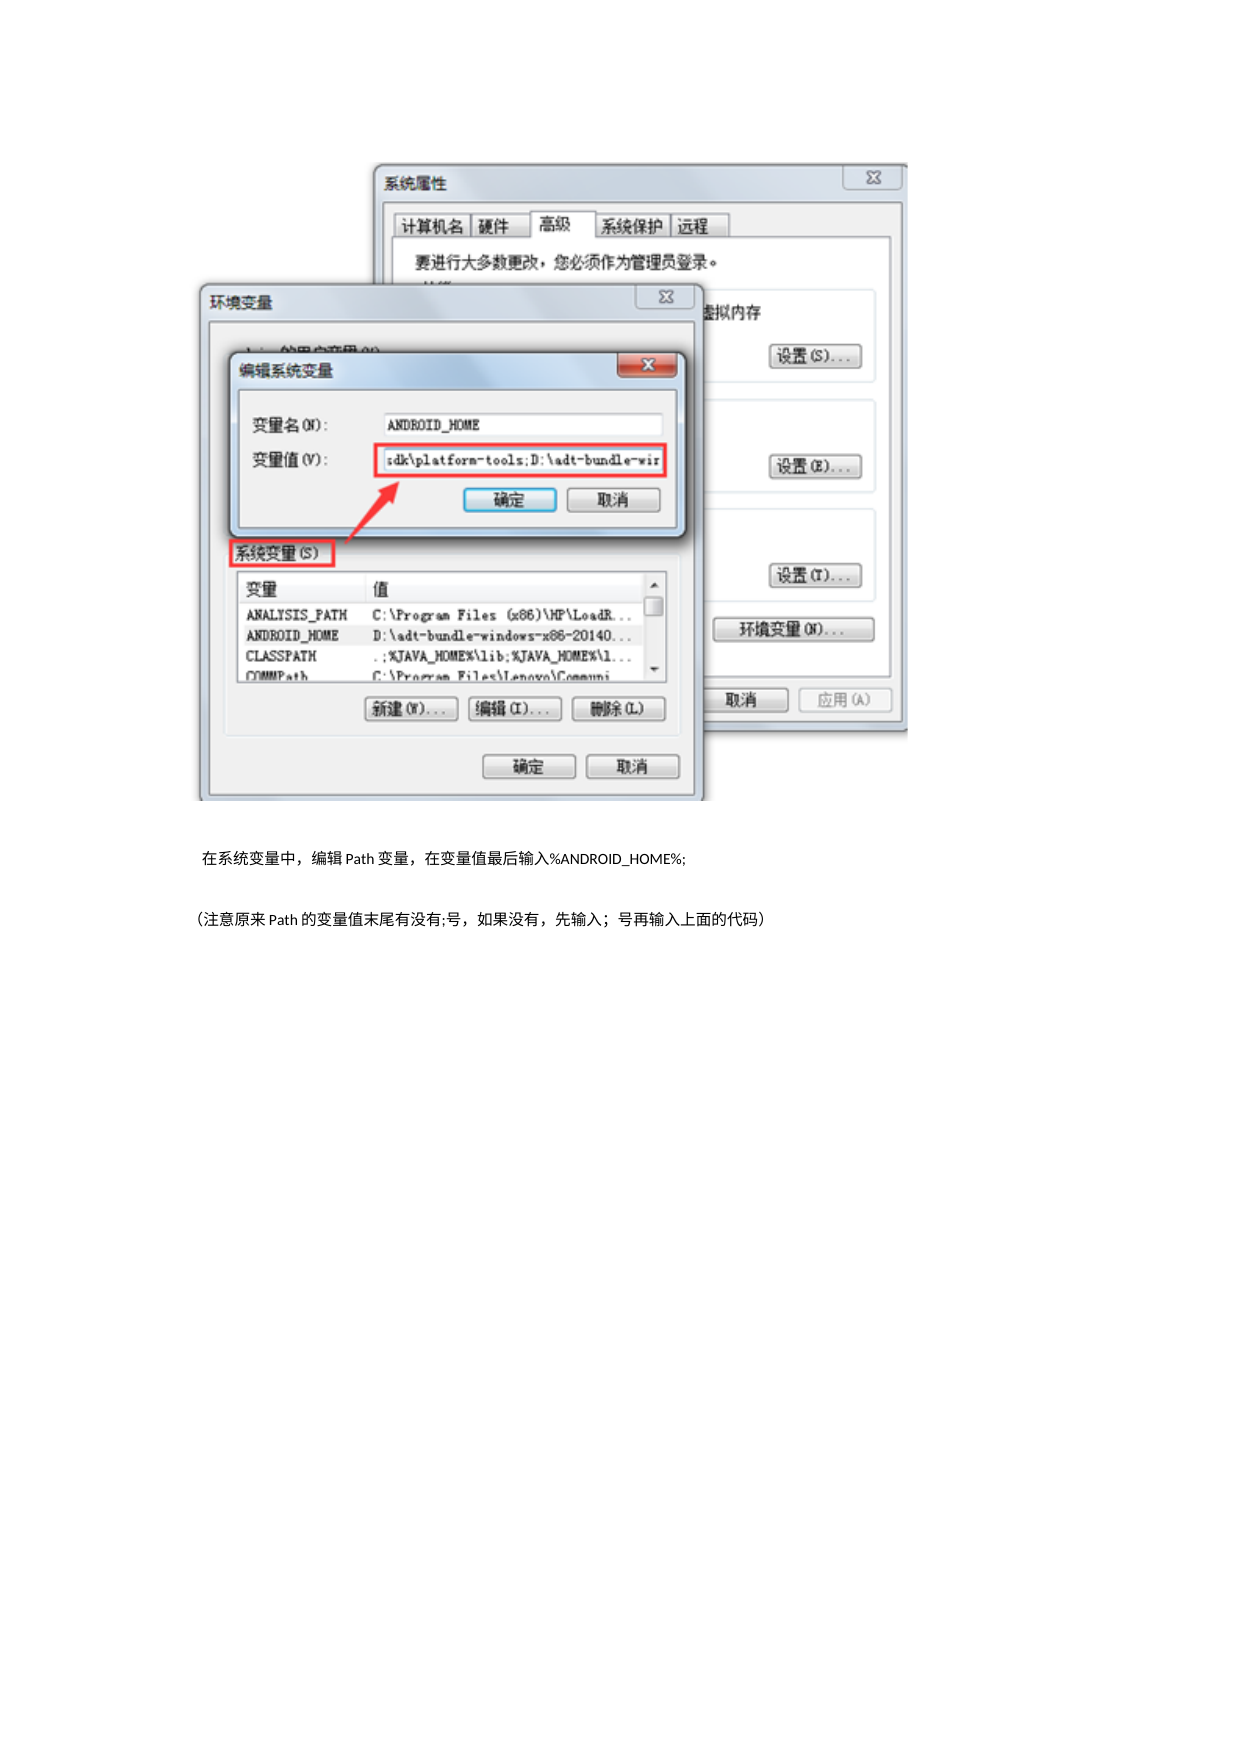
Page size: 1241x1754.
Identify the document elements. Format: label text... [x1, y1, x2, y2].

text 在系统变量中，编辑Path变量，在变量值最后输入%ANDROID_HOME%; [187, 841, 1053, 874]
text （注意原来Path的变量值末尾有没有;号，如果没有，先输入；号再输入上面的代码） [187, 903, 1053, 935]
picture [187, 162, 908, 801]
